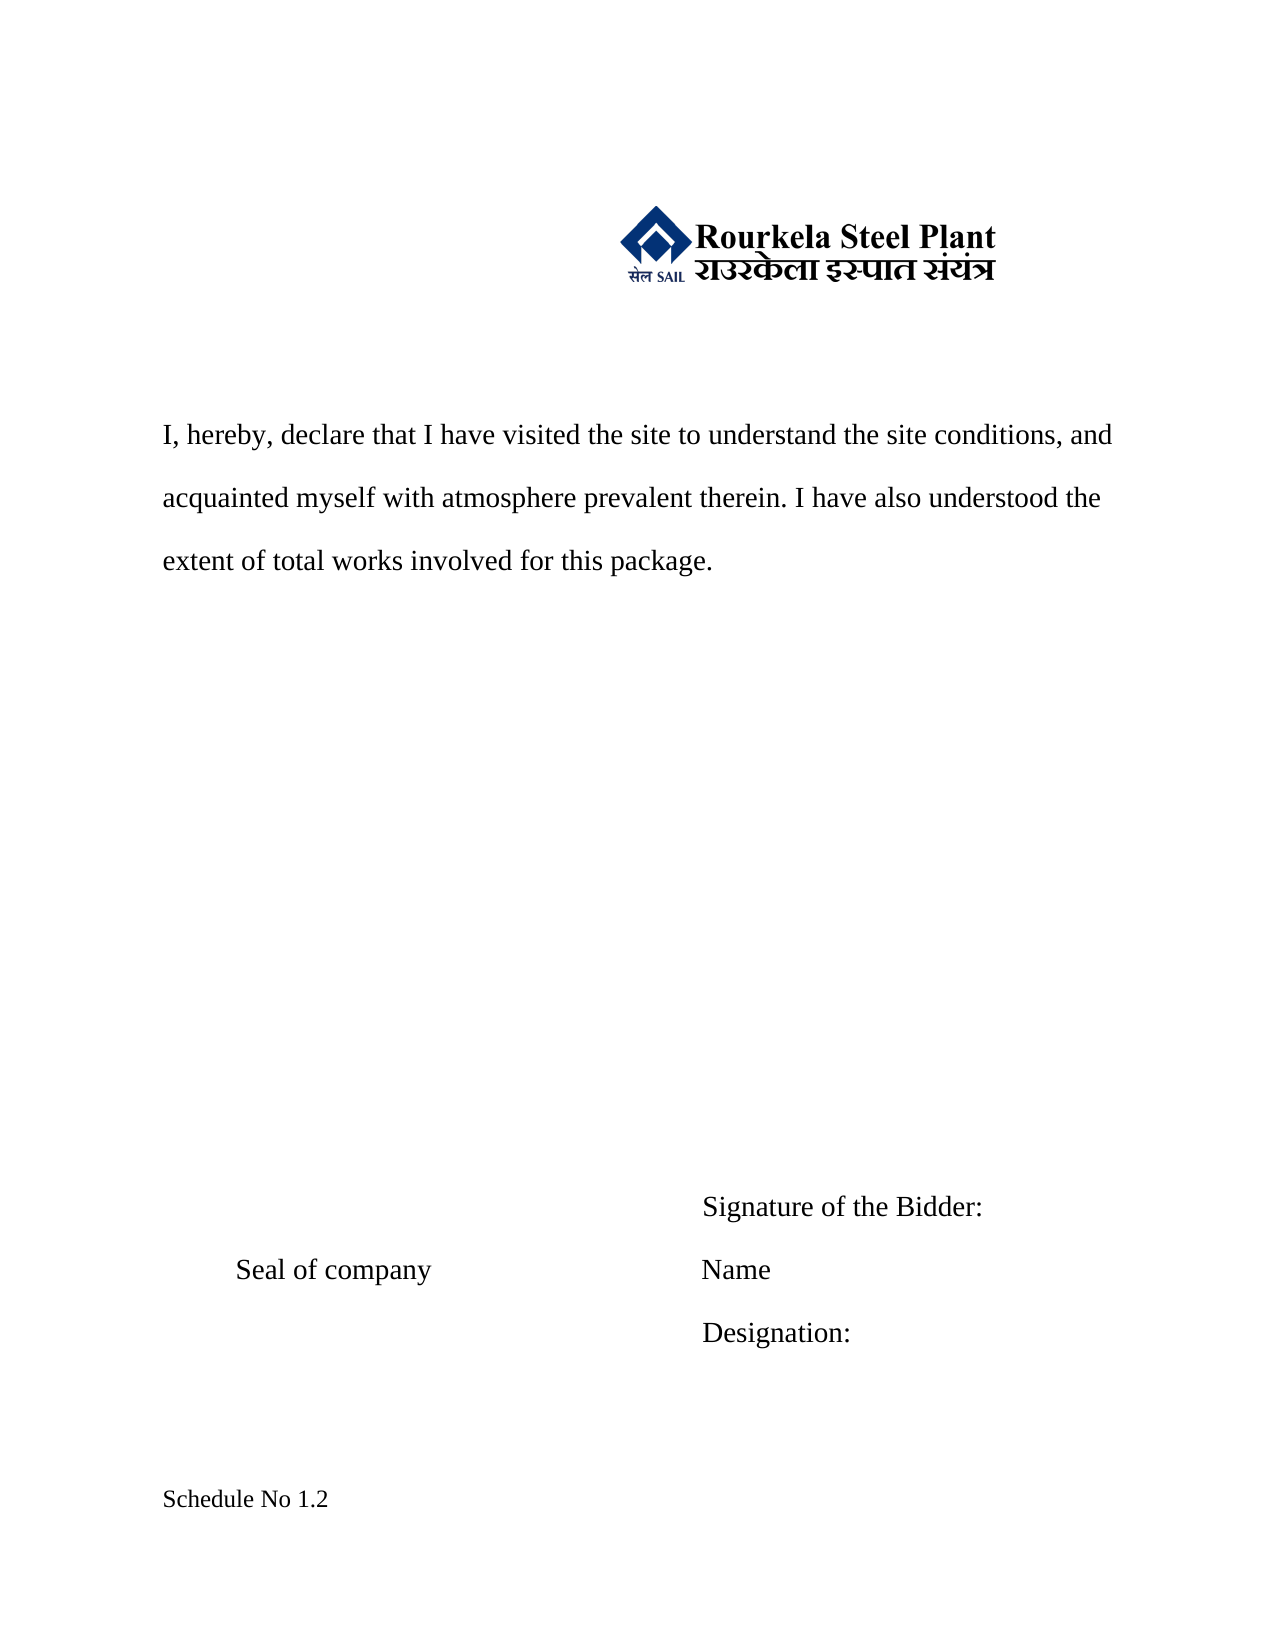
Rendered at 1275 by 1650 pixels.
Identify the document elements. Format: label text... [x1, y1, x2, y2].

text Signature of the Bidder: [162, 1189, 1155, 1223]
text I, hereby, declare that I have visited the site to understand the site conditions, and [162, 417, 1155, 451]
text Designation: [162, 1315, 1155, 1348]
text extent of total works involved for this package. [162, 543, 1155, 576]
picture [618, 206, 998, 282]
text acquainted myself with atmosphere prevalent therein. I have also understood the [162, 480, 1155, 513]
text Seal of company Name [162, 1252, 1155, 1286]
text Schedule No 1.2 [162, 1484, 1155, 1513]
